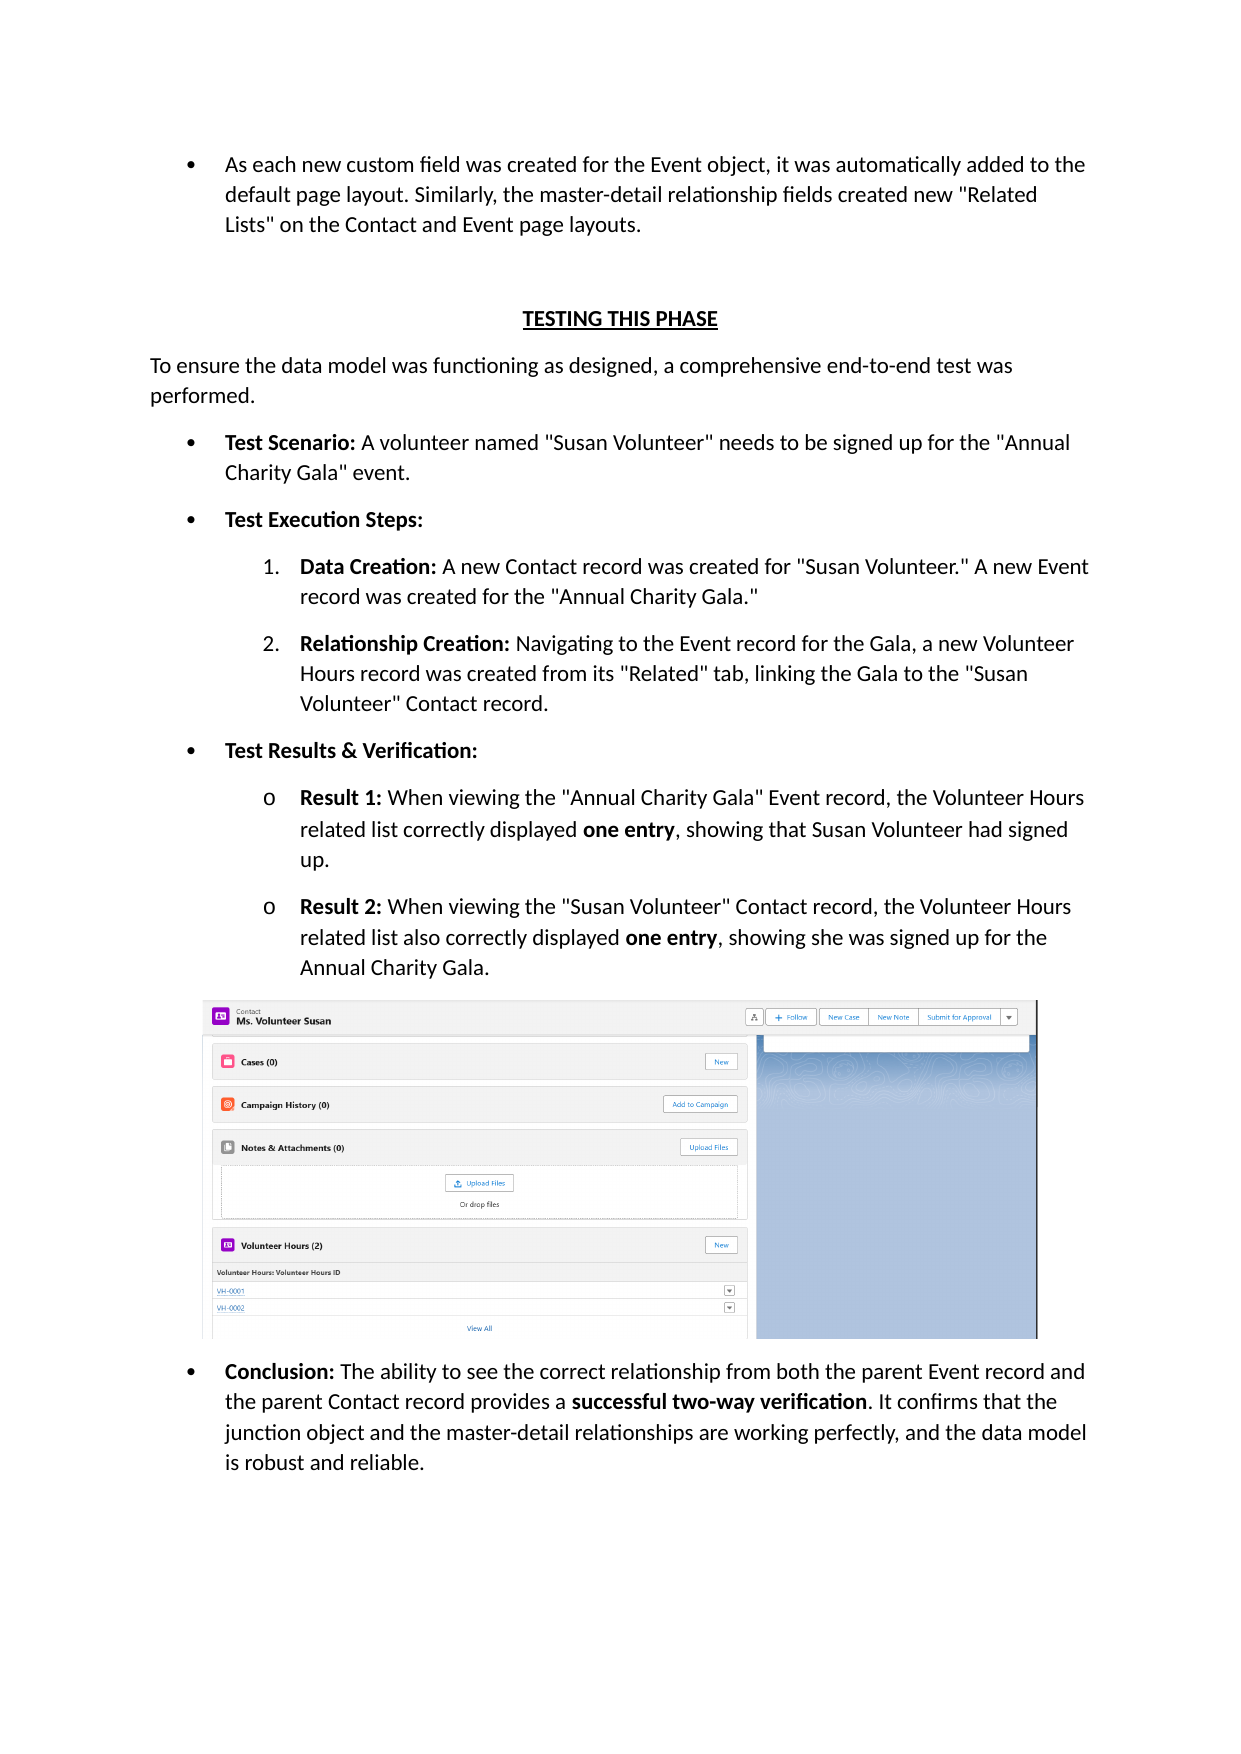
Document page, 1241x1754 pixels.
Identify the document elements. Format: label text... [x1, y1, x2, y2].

list As each new custom field was created for the Event object, it was automatically added to the default page layout. Similarly, the master-detail relationship fields created new "Related Lists" on the Contact and Event page layouts. [187, 150, 1090, 238]
list Data Creation: A new Contact record was created for "Susan Volunteer." A new Event record was created for the "Annual Charity Gala." [262, 552, 1090, 610]
list Conclusion: The ability to see the correct relationship from both the parent Event record and the parent Contact record provides a successful two-way verification. It confirms that the junction object and the master-detail relationships are working perfectly, and the data model is robust and reliable. [187, 1357, 1090, 1476]
list Test Results & Verification: [187, 736, 1090, 764]
list Test Scenario: A volunteer named "Susan Volunteer" needs to be signed up for the "Annual Charity Gala" event. [187, 428, 1090, 486]
text To ensure the data model was functioning as designed, a comprehensive end-to-end test was performed. [150, 351, 1090, 409]
list Result 1: When viewing the "Annual Charity Gala" Event record, the Volunteer Hours related list correctly displayed one entry, showing that Susan Volunteer had signed up. [262, 783, 1090, 873]
text TESTING THIS PHASE [150, 304, 1090, 332]
picture [202, 1000, 1038, 1339]
list Test Execution Steps: [187, 505, 1090, 533]
list Result 2: When viewing the "Susan Volunteer" Contact record, the Volunteer Hours related list also correctly displayed one entry, showing she was signed up for the Annual Charity Gala. [262, 892, 1090, 981]
list Relationship Creation: Navigating to the Event record for the Gala, a new Volunteer Hours record was created from its "Related" tab, linking the Gala to the "Susan Volunteer" Contact record. [262, 629, 1090, 718]
